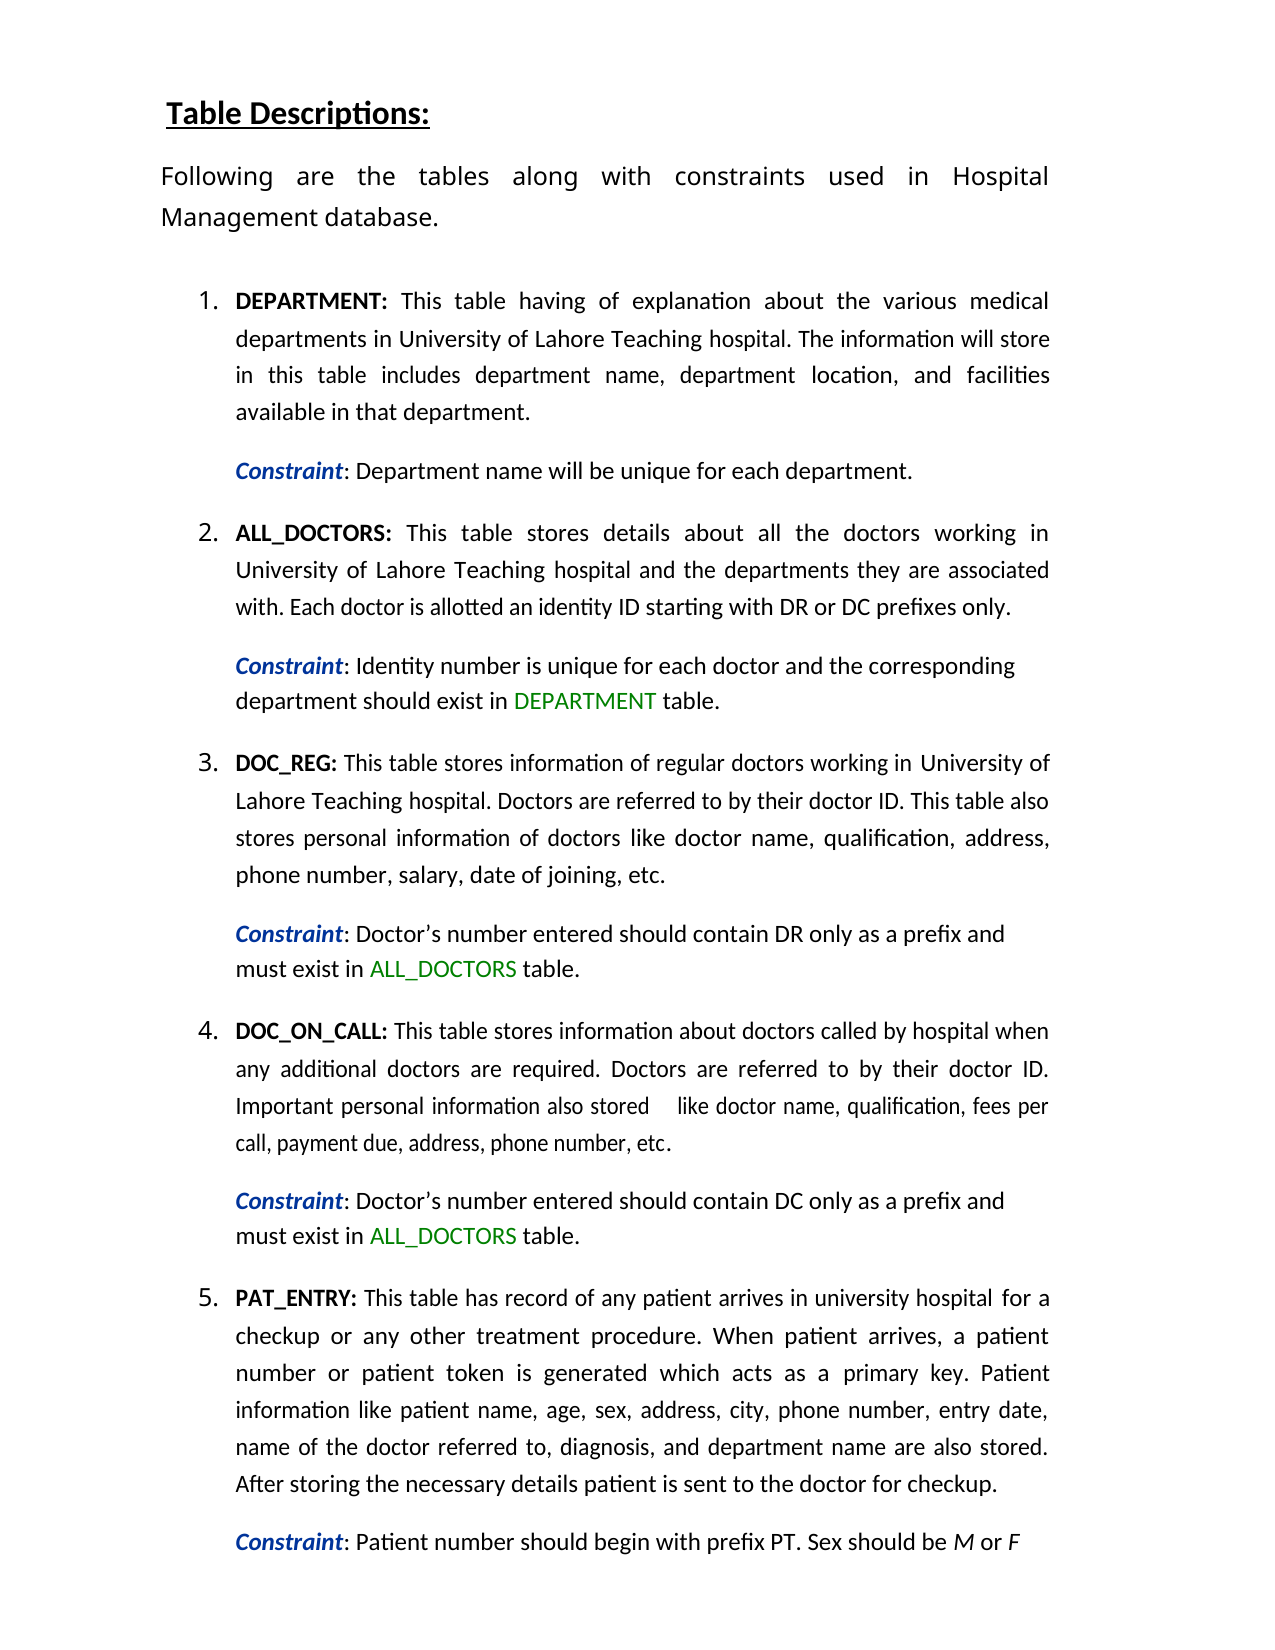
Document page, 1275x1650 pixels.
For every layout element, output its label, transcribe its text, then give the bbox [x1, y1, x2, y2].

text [235, 1526, 1051, 1557]
text Table Descriptions: [160, 92, 1050, 133]
list DOC_REG: This table stores information of regular doctors working in University of Lahore Teaching hospital. Doctors are referred to by their doctor ID. This table also stores personal information of doctors like doctor name, qualification, address, phone number, salary, date of joining, etc. [198, 745, 1050, 890]
text Constraint: Doctor’s number entered should contain DR only as a prefix and must exist in ALL_DOCTORS table. [235, 918, 1051, 983]
list ALL_DOCTORS: This table stores details about all the doctors working in University of Lahore Teaching hospital and the departments they are associated with. Each doctor is allotted an identity ID starting with DR or DC prefixes only. [198, 514, 1050, 622]
text Constraint: Identity number is unique for each doctor and the corresponding department should exist in DEPARTMENT table. [235, 650, 1051, 716]
list PAT_ENTRY: This table has record of any patient arrives in university hospital for a checkup or any other treatment procedure. When patient arrives, a patient number or patient token is generated which acts as a primary key. Patient information like patient name, age, sex, address, city, phone number, entry date, name of the doctor referred to, diagnosis, and department name are also stored. After storing the necessary details patient is sent to the doctor for checkup. [198, 1280, 1050, 1498]
text Constraint: Department name will be unique for each department. [235, 455, 1200, 486]
text Following are the tables along with constraints used in Hospital Management database. [160, 158, 1050, 233]
list DEPARTMENT: This table having of explanation about the various medical departments in University of Lahore Teaching hospital. The information will store in this table includes department name, department location, and facilities available in that department. [198, 282, 1050, 427]
list DOC_ON_CALL: This table stores information about doctors called by hospital when any additional doctors are required. Doctors are referred to by their doctor ID. Important personal information also stored like doctor name, qualification, fees per call, payment due, address, phone number, etc. [198, 1012, 1050, 1157]
text Constraint: Doctor’s number entered should contain DC only as a prefix and must exist in ALL_DOCTORS table. [235, 1185, 1051, 1251]
